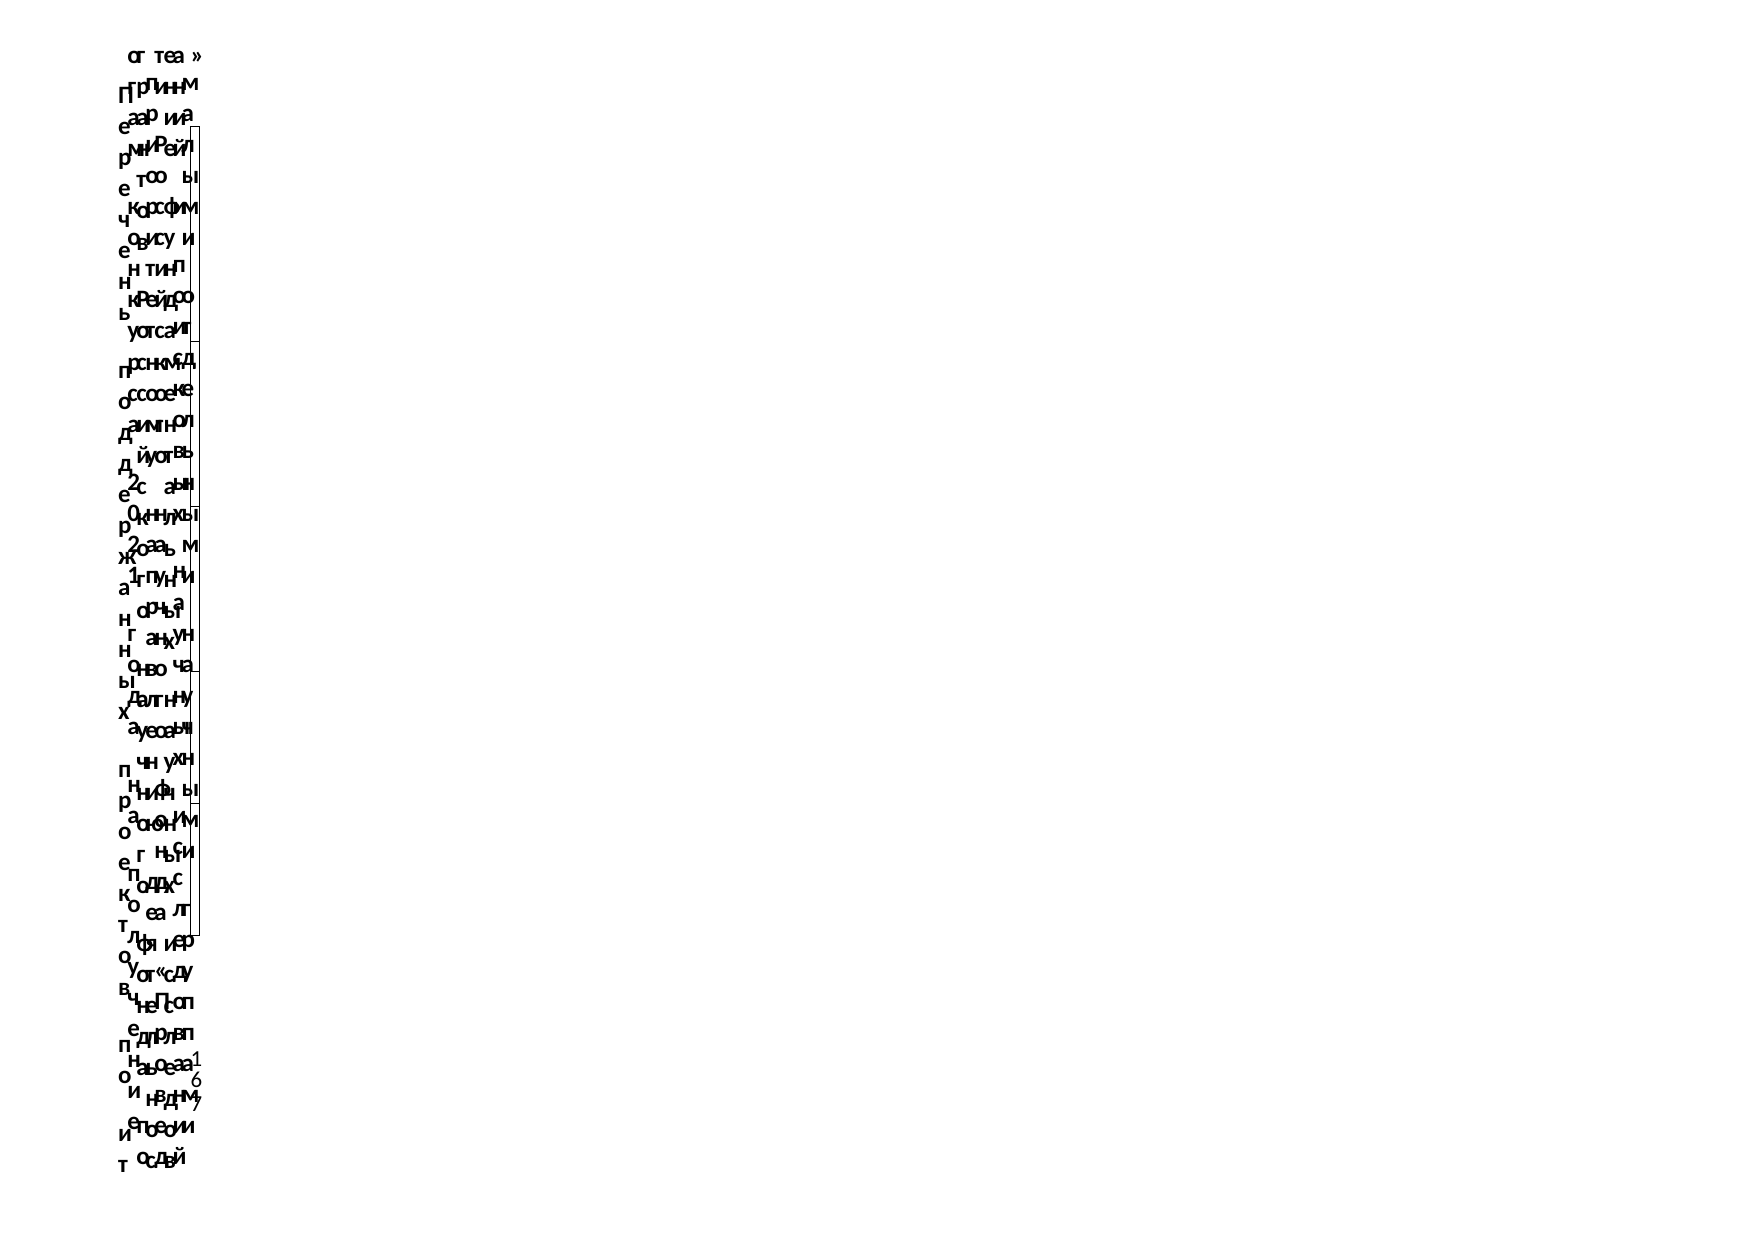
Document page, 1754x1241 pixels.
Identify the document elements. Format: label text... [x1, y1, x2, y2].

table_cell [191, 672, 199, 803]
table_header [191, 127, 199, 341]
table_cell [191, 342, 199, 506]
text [118, 39, 199, 1175]
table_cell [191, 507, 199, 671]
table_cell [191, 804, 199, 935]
